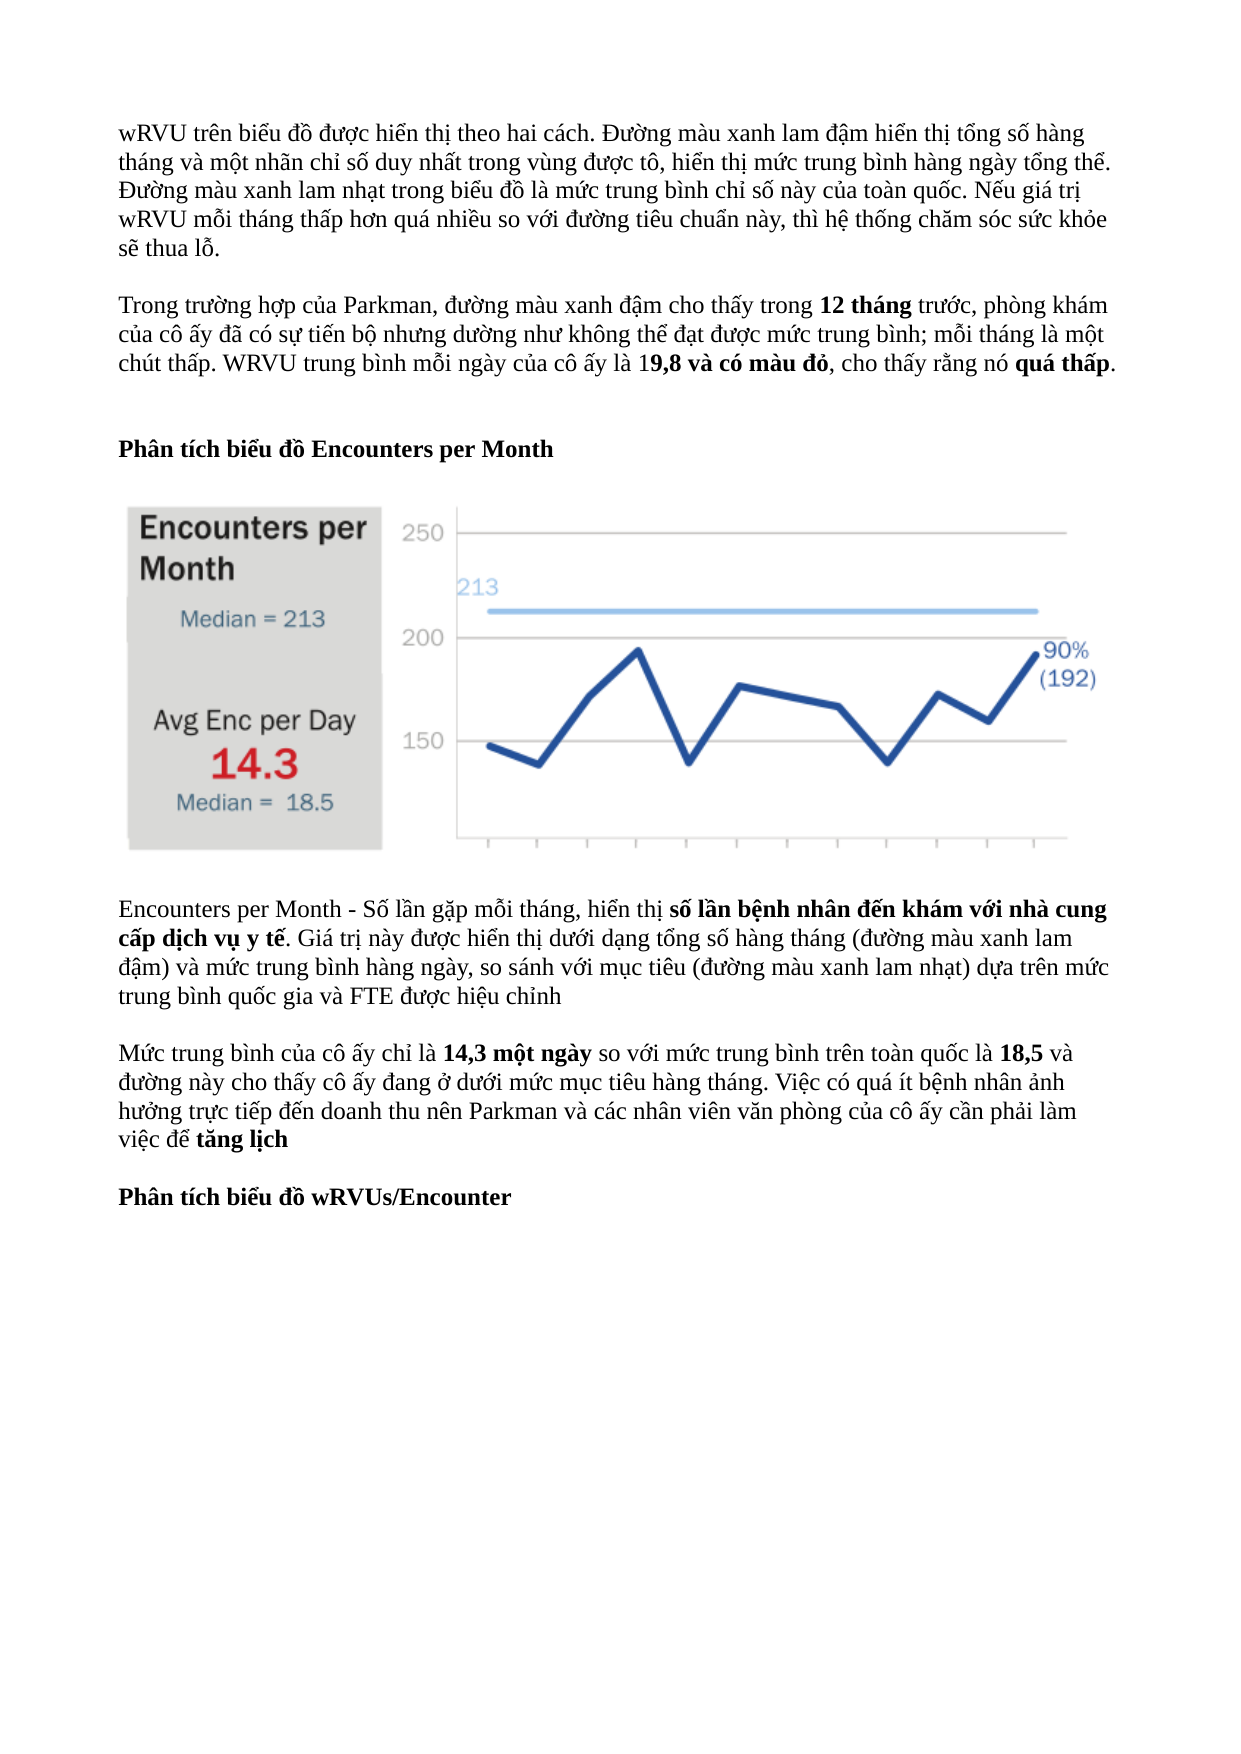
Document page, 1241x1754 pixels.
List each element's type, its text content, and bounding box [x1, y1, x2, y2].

text Encounters per Month - Số lần gặp mỗi tháng, hiển thị số lần bệnh nhân đến khám với nhà cung cấp dịch vụ y tế. Giá trị này được hiển thị dưới dạng tổng số hàng tháng (đường màu xanh lam đậm) và mức trung bình hàng ngày, so sánh với mục tiêu (đường màu xanh lam nhạt) dựa trên mức trung bình quốc gia và FTE được hiệu chỉnh [118, 894, 1122, 1009]
text Trong trường hợp của Parkman, đường màu xanh đậm cho thấy trong 12 tháng trước, phòng khám của cô ấy đã có sự tiến bộ nhưng dường như không thể đạt được mức trung bình; mỗi tháng là một chút thấp. WRVU trung bình mỗi ngày của cô ấy là 19,8 và có màu đỏ, cho thấy rằng nó quá thấp. [118, 291, 1122, 377]
text Phân tích biểu đồ wRVUs/Encounter [118, 1182, 1122, 1211]
text Mức trung bình của cô ấy chỉ là 14,3 một ngày so với mức trung bình trên toàn quốc là 18,5 và đường này cho thấy cô ấy đang ở dưới mức mục tiêu hàng tháng. Việc có quá ít bệnh nhân ảnh hưởng trực tiếp đến doanh thu nên Parkman và các nhân viên văn phòng của cô ấy cần phải làm việc để tăng lịch [118, 1038, 1122, 1153]
text Phân tích biểu đồ Encounters per Month [118, 434, 1122, 463]
picture [118, 497, 1123, 866]
text wRVU trên biểu đồ được hiển thị theo hai cách. Đường màu xanh lam đậm hiển thị tổng số hàng tháng và một nhãn chỉ số duy nhất trong vùng được tô, hiển thị mức trung bình hàng ngày tổng thể. Đường màu xanh lam nhạt trong biểu đồ là mức trung bình chỉ số này của toàn quốc. Nếu giá trị wRVU mỗi tháng thấp hơn quá nhiều so với đường tiêu chuẩn này, thì hệ thống chăm sóc sức khỏe sẽ thua lỗ. [118, 118, 1122, 262]
